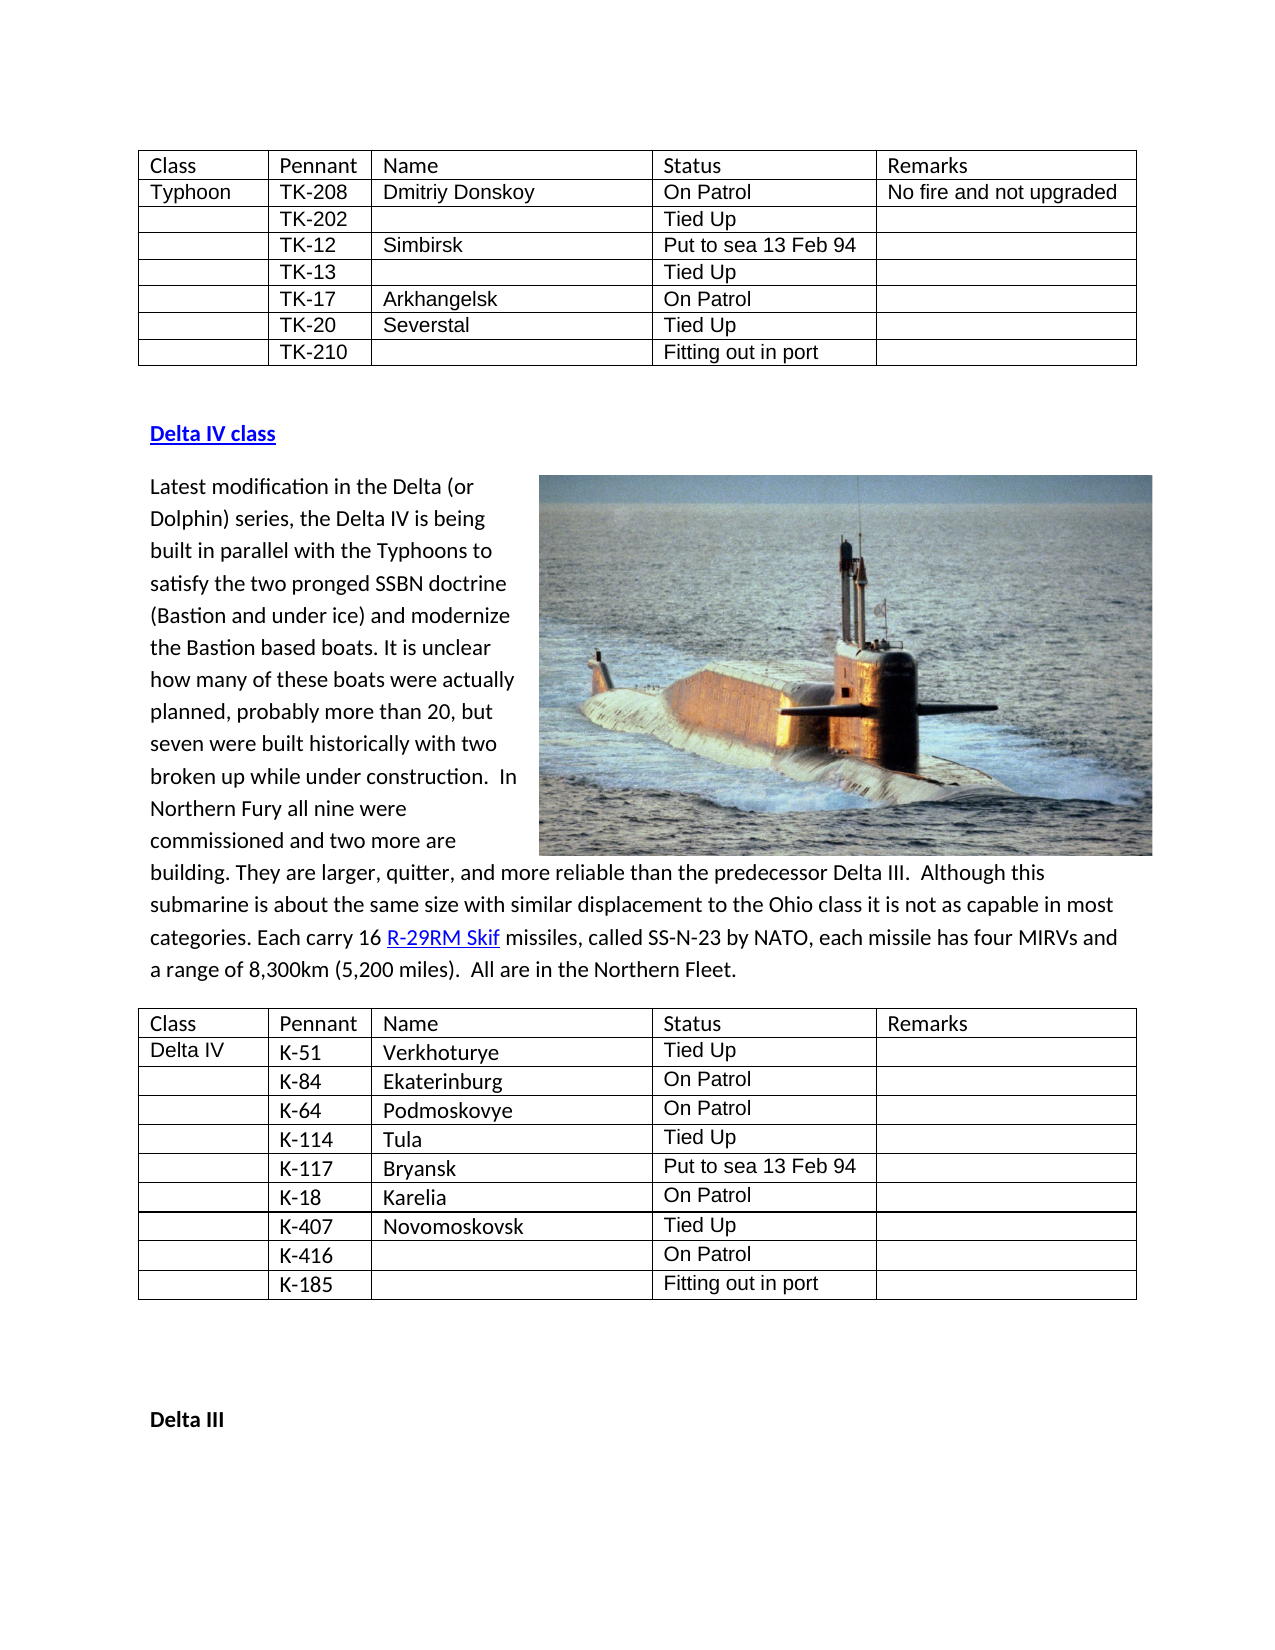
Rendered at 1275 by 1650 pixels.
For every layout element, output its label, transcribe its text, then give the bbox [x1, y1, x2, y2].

table_cell [139, 1096, 268, 1124]
table_cell Tied Up [653, 1125, 876, 1153]
table_cell K-64 [269, 1096, 371, 1124]
table_cell TK-208 [269, 180, 371, 206]
text Delta III [150, 1406, 1125, 1434]
table_cell [877, 340, 1136, 365]
table_cell [877, 1154, 1136, 1182]
table_cell On Patrol [653, 1241, 876, 1269]
table_cell K-114 [269, 1125, 371, 1153]
table_cell On Patrol [653, 286, 876, 312]
table_cell [139, 313, 268, 338]
text Delta IV class [150, 419, 1125, 447]
table_cell [877, 1271, 1136, 1298]
table_cell Podmoskovye [372, 1096, 652, 1124]
table_cell [139, 233, 268, 259]
table_cell [139, 1241, 268, 1269]
table_header Status [653, 151, 876, 179]
table_cell [877, 1067, 1136, 1095]
table_cell Bryansk [372, 1154, 652, 1182]
table_cell [372, 207, 652, 232]
table_cell Karelia [372, 1183, 652, 1211]
table_cell [139, 1183, 268, 1211]
table_cell On Patrol [653, 1183, 876, 1211]
table_cell Dmitriy Donskoy [372, 180, 652, 206]
table_cell [139, 1125, 268, 1153]
table_cell K-84 [269, 1067, 371, 1095]
table_cell Tied Up [653, 1038, 876, 1066]
table_cell [877, 207, 1136, 232]
table_cell K-117 [269, 1154, 371, 1182]
table_cell TK-202 [269, 207, 371, 232]
table_cell [139, 207, 268, 232]
table_cell [372, 1271, 652, 1298]
table_cell Tied Up [653, 1213, 876, 1240]
table_cell [877, 1241, 1136, 1269]
table_cell Put to sea 13 Feb 94 [653, 233, 876, 259]
table_cell [372, 260, 652, 285]
table_cell K-18 [269, 1183, 371, 1211]
table_cell On Patrol [653, 1096, 876, 1124]
table_cell On Patrol [653, 1067, 876, 1095]
table_cell Delta IV [139, 1038, 268, 1066]
table_cell [139, 1213, 268, 1240]
table_cell K-416 [269, 1241, 371, 1269]
table_cell Simbirsk [372, 233, 652, 259]
table_cell [877, 260, 1136, 285]
table_cell Ekaterinburg [372, 1067, 652, 1095]
table_header Name [372, 151, 652, 179]
table_cell K-185 [269, 1271, 371, 1298]
table_cell [877, 1213, 1136, 1240]
table_cell Typhoon [139, 180, 268, 206]
table_cell TK-13 [269, 260, 371, 285]
table_header Remarks [877, 151, 1136, 179]
table_cell Arkhangelsk [372, 286, 652, 312]
table_cell Tied Up [653, 313, 876, 338]
table_cell [139, 260, 268, 285]
table_header Pennant [269, 151, 371, 179]
table_header Class [139, 151, 268, 179]
table_cell Tied Up [653, 207, 876, 232]
table_cell [877, 1096, 1136, 1124]
table_cell [139, 286, 268, 312]
table_header Class [139, 1009, 268, 1037]
table_cell TK-210 [269, 340, 371, 365]
table_cell Tula [372, 1125, 652, 1153]
table_cell [877, 1125, 1136, 1153]
table_cell [139, 340, 268, 365]
table_cell Fitting out in port [653, 1271, 876, 1298]
table_cell K-51 [269, 1038, 371, 1066]
table_cell Put to sea 13 Feb 94 [653, 1154, 876, 1182]
table_cell [139, 1271, 268, 1298]
table_cell [877, 233, 1136, 259]
table_cell TK-12 [269, 233, 371, 259]
table_header Remarks [877, 1009, 1136, 1037]
table_cell TK-17 [269, 286, 371, 312]
table_cell [139, 1154, 268, 1182]
table_header Status [653, 1009, 876, 1037]
table_cell Verkhoturye [372, 1038, 652, 1066]
table_cell [139, 1067, 268, 1095]
table_cell No fire and not upgraded [877, 180, 1136, 206]
table_cell Novomoskovsk [372, 1213, 652, 1240]
table_cell [372, 340, 652, 365]
table_cell [877, 1183, 1136, 1211]
table_cell Severstal [372, 313, 652, 338]
table_cell [877, 286, 1136, 312]
table_cell K-407 [269, 1213, 371, 1240]
table_cell Fitting out in port [653, 340, 876, 365]
table_cell [372, 1241, 652, 1269]
table_cell Tied Up [653, 260, 876, 285]
table_cell [877, 313, 1136, 338]
table_header Name [372, 1009, 652, 1037]
table_header Pennant [269, 1009, 371, 1037]
picture [539, 475, 1153, 856]
table_cell TK-20 [269, 313, 371, 338]
table_cell On Patrol [653, 180, 876, 206]
table_cell [877, 1038, 1136, 1066]
